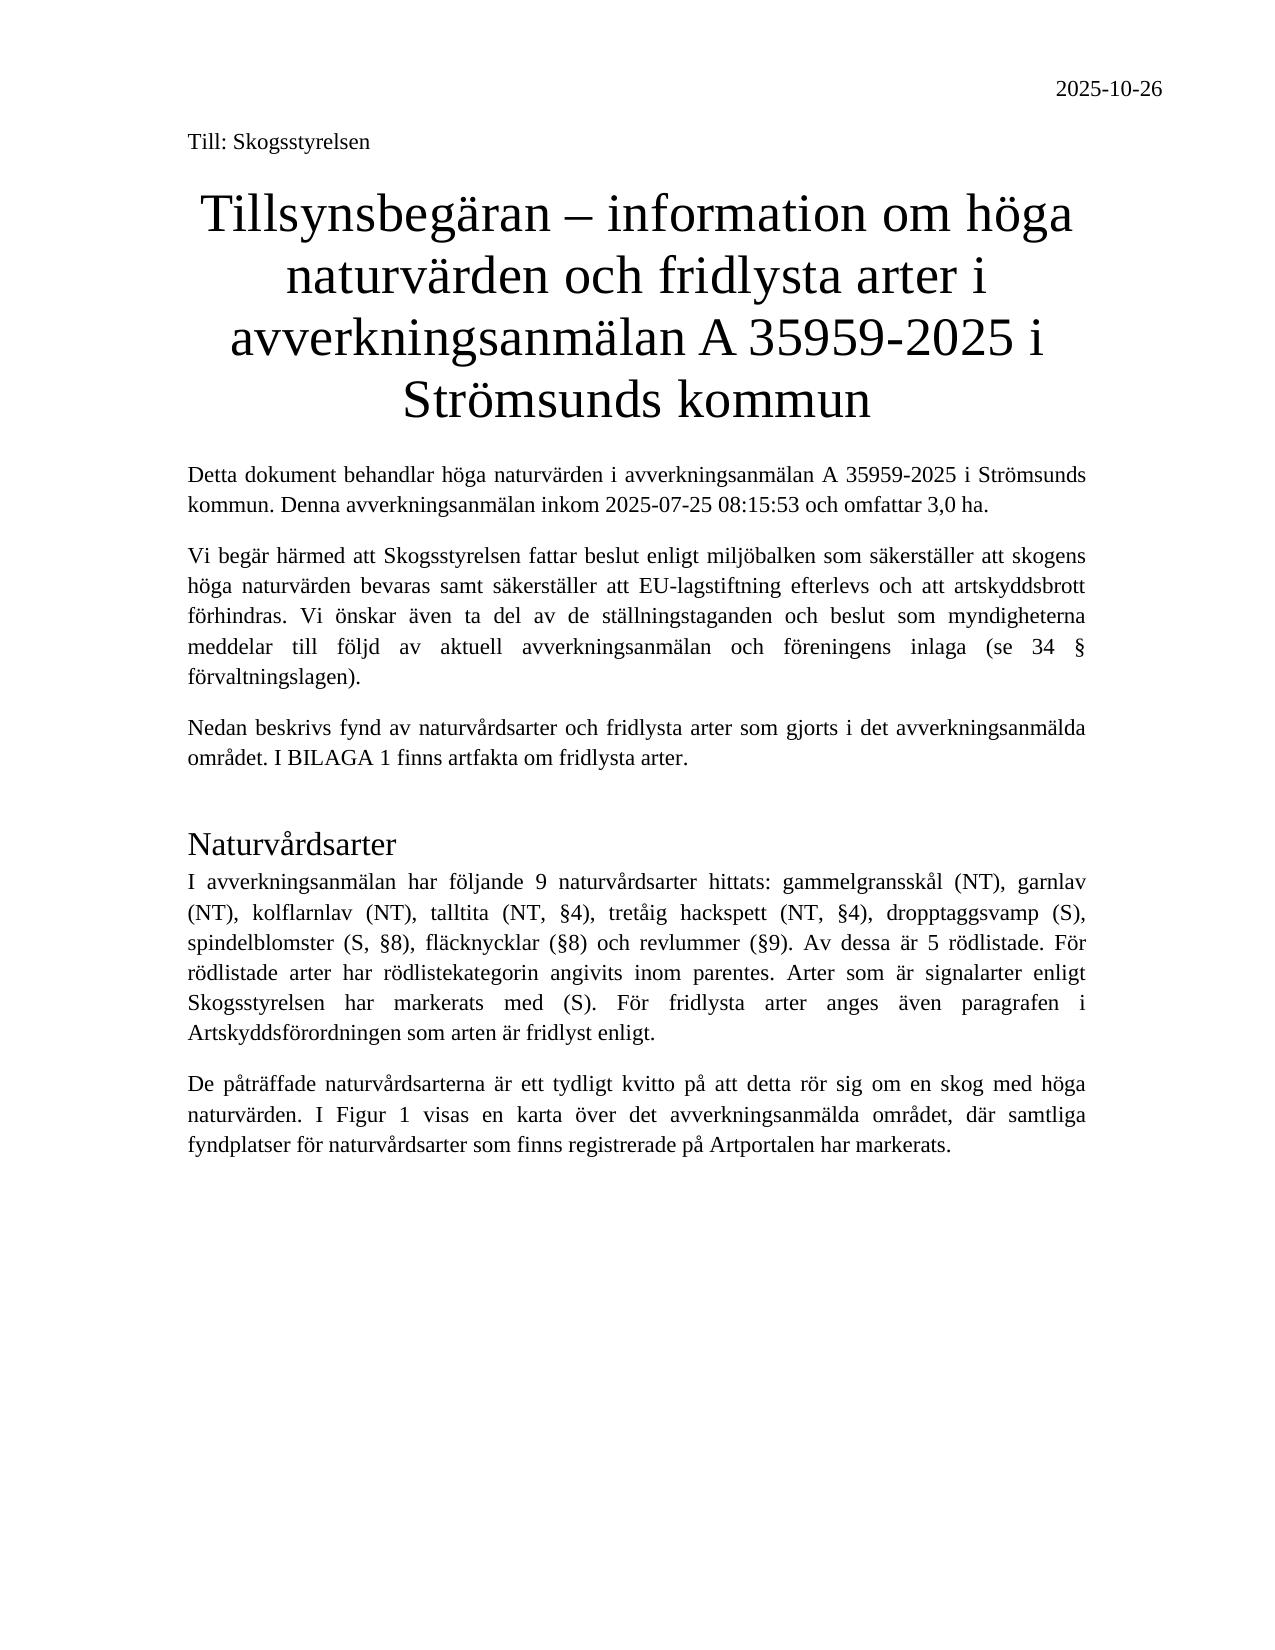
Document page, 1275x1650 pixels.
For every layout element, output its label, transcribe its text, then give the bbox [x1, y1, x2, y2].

subtitle Naturvårdsarter [187, 824, 1087, 863]
title Tillsynsbegäran – information om höga naturvärden och fridlysta arter i avverkningsanmälan A 35959-2025 i Strömsunds kommun [187, 180, 1087, 429]
text Vi begär härmed att Skogsstyrelsen fattar beslut enligt miljöbalken som säkerställer att skogens höga naturvärden bevaras samt säkerställer att EU-lagstiftning efterlevs och att artskyddsbrott förhindras. Vi önskar även ta del av de ställningstaganden och beslut som myndigheterna meddelar till följd av aktuell avverkningsanmälan och föreningens inlaga (se 34 § förvaltningslagen). [187, 542, 1087, 689]
text I avverkningsanmälan har följande 9 naturvårdsarter hittats: gammelgransskål (NT), garnlav (NT), kolflarnlav (NT), talltita (NT, §4), tretåig hackspett (NT, §4), dropptaggsvamp (S), spindelblomster (S, §8), fläcknycklar (§8) och revlummer (§9). Av dessa är 5 rödlistade. För rödlistade arter har rödlistekategorin angivits inom parentes. Arter som är signalarter enligt Skogsstyrelsen har markerats med (S). För fridlysta arter anges även paragrafen i Artskyddsförordningen som arten är fridlyst enligt. [187, 868, 1087, 1046]
text Detta dokument behandlar höga naturvärden i avverkningsanmälan A 35959-2025 i Strömsunds kommun. Denna avverkningsanmälan inkom 2025-07-25 08:15:53 och omfattar 3,0 ha. [187, 461, 1087, 517]
text De påträffade naturvårdsarterna är ett tydligt kvitto på att detta rör sig om en skog med höga naturvärden. I Figur 1 visas en karta över det avverkningsanmälda området, där samtliga fyndplatser för naturvårdsarter som finns registrerade på Artportalen har markerats. [187, 1071, 1087, 1157]
text Nedan beskrivs fynd av naturvårdsarter och fridlysta arter som gjorts i det avverkningsanmälda området. I BILAGA 1 finns artfakta om fridlysta arter. [187, 714, 1087, 771]
